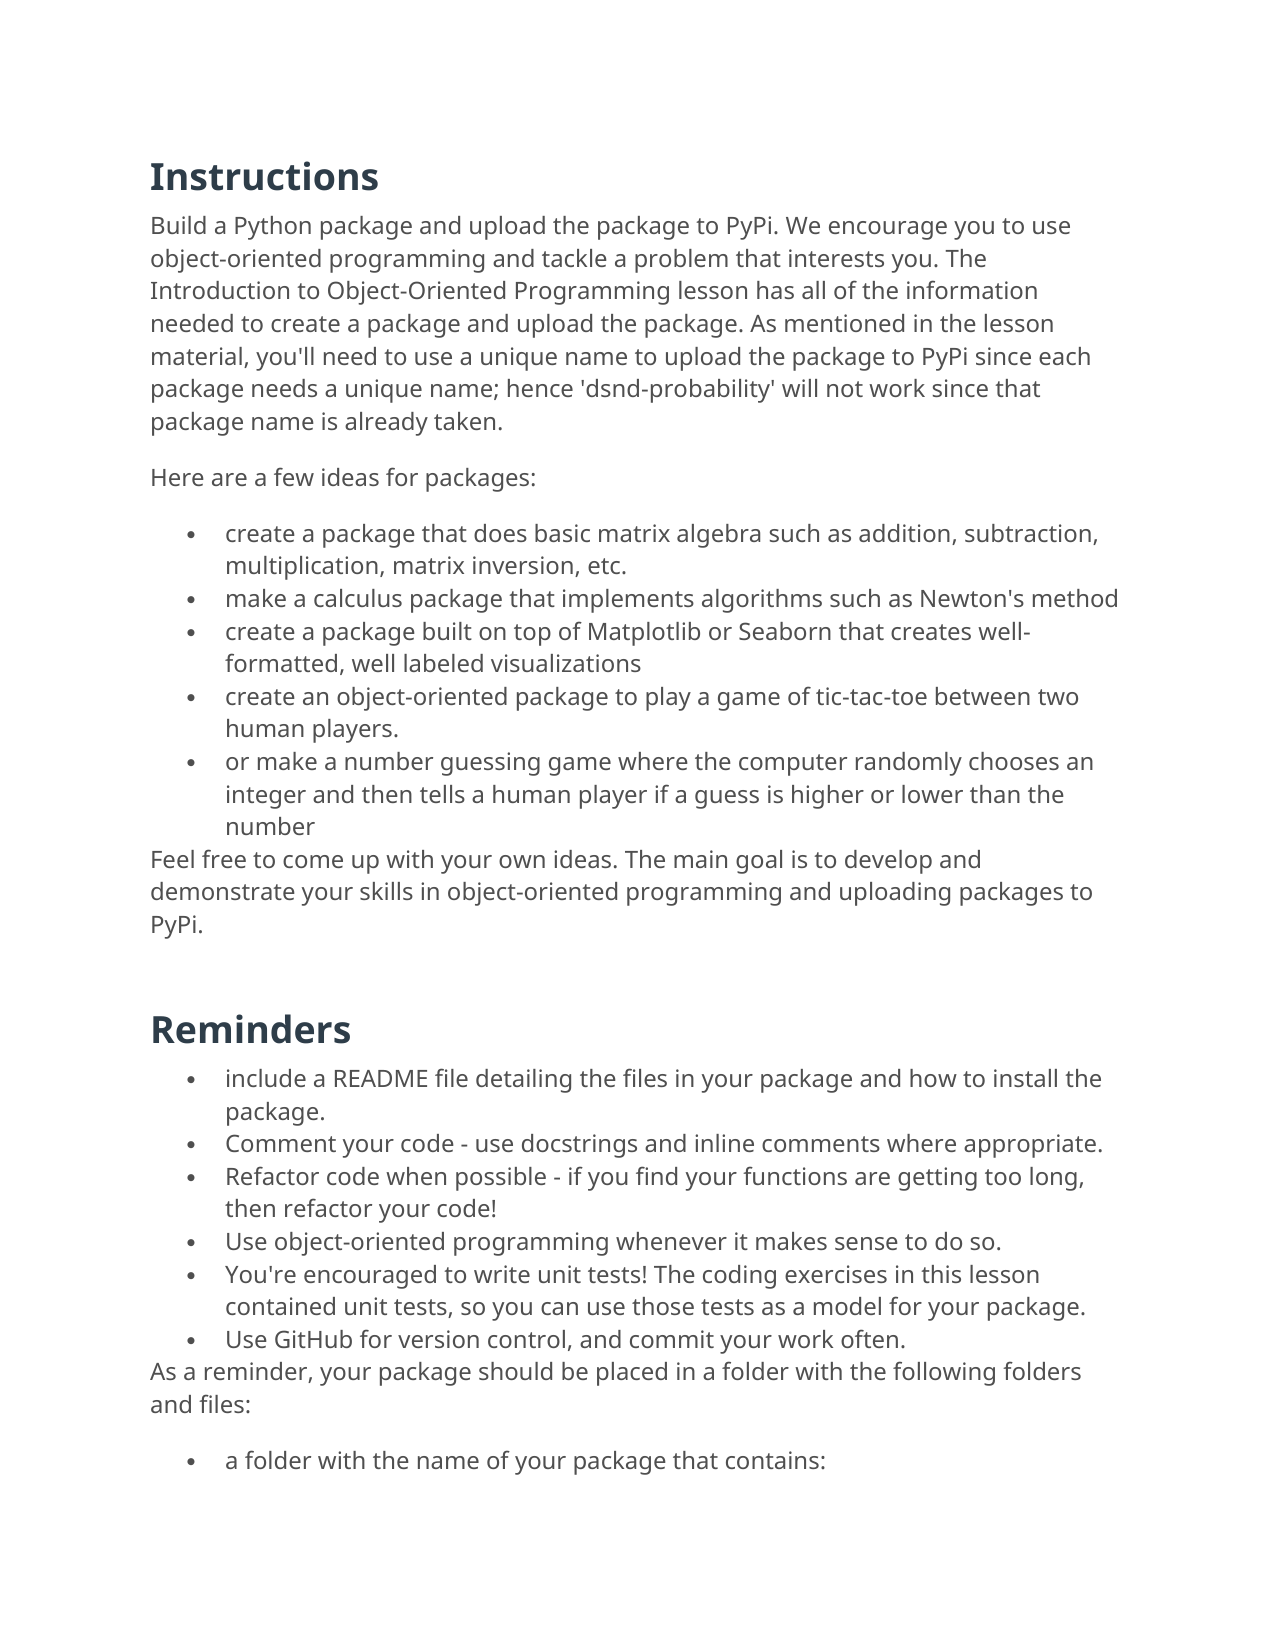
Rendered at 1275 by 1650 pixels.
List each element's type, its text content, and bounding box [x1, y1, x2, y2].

list Refactor code when possible - if you find your functions are getting too long, then refactor your code! [187, 1159, 1125, 1225]
list You're encouraged to write unit tests! The coding exercises in this lesson contained unit tests, so you can use those tests as a model for your package. [187, 1257, 1125, 1323]
text Instructions [150, 150, 1125, 201]
list create an object-oriented package to play a game of tic-tac-toe between two human players. [187, 679, 1125, 745]
list include a README file detailing the files in your package and how to install the package. [187, 1062, 1125, 1127]
list make a calculus package that implements algorithms such as Newton's method [187, 582, 1125, 614]
text Build a Python package and upload the package to PyPi. We encourage you to use object-oriented programming and tackle a problem that interests you. The Introduction to Object-Oriented Programming lesson has all of the information needed to create a package and upload the package. As mentioned in the lesson material, you'll need to use a unique name to upload the package to PyPi since each package needs a unique name; hence 'dsnd-probability' will not work since that package name is already taken. [150, 209, 1125, 437]
list Use object-oriented programming whenever it makes sense to do so. [187, 1225, 1125, 1257]
text As a reminder, your package should be placed in a folder with the following folders and files: [150, 1355, 1125, 1420]
list a folder with the name of your package that contains: [187, 1444, 1125, 1476]
text Reminders [150, 1003, 1125, 1054]
list create a package that does basic matrix algebra such as addition, subtraction, multiplication, matrix inversion, etc. [187, 517, 1125, 582]
list or make a number guessing game where the computer randomly chooses an integer and then tells a human player if a guess is higher or lower than the number [187, 745, 1125, 843]
text Here are a few ideas for packages: [150, 461, 1125, 493]
list Comment your code - use docstrings and inline comments where appropriate. [187, 1127, 1125, 1159]
list create a package built on top of Matplotlib or Seaborn that creates well-formatted, well labeled visualizations [187, 614, 1125, 679]
text Feel free to come up with your own ideas. The main goal is to develop and demonstrate your skills in object-oriented programming and uploading packages to PyPi. [150, 843, 1125, 940]
list Use GitHub for version control, and commit your work often. [187, 1323, 1125, 1355]
